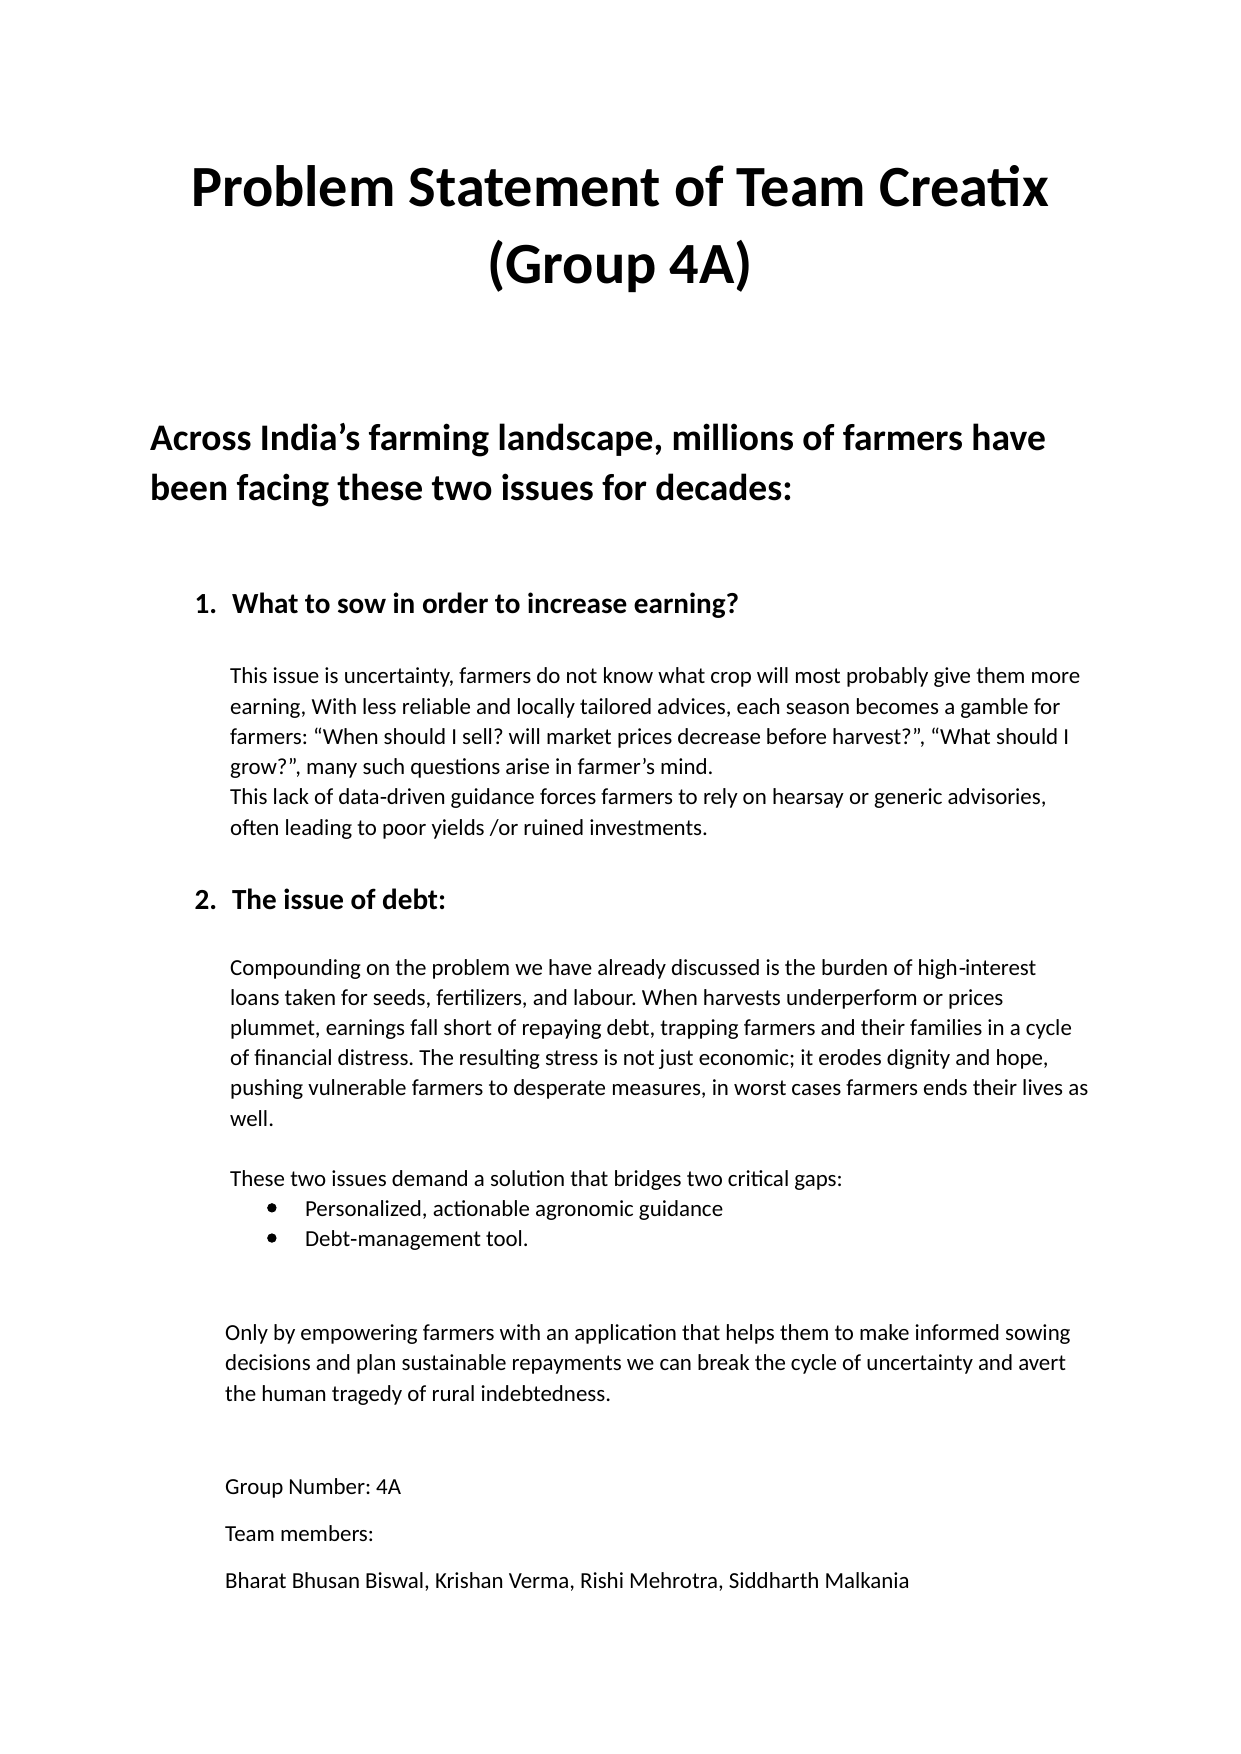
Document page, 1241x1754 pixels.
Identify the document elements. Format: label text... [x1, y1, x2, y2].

text Across India’s farming landscape, millions of farmers have been facing these two issues for decades: [150, 414, 1090, 509]
list What to sow in order to increase earning? [194, 585, 1090, 620]
list Compounding on the problem we have already discussed is the burden of high‐interest loans taken for seeds, fertilizers, and labour. When harvests underperform or prices plummet, earnings fall short of repaying debt, trapping farmers and their families in a cycle of financial distress. The resulting stress is not just economic; it erodes dignity and hope, pushing vulnerable farmers to desperate measures, in worst cases farmers ends their lives as well. [230, 953, 1090, 1132]
list These two issues demand a solution that bridges two critical gaps: [230, 1164, 1090, 1192]
text Only by empowering farmers with an application that helps them to make informed sowing decisions and plan sustainable repayments we can break the cycle of uncertainty and avert the human tragedy of rural indebtedness. [225, 1318, 1090, 1407]
text Problem Statement of Team Creatix (Group 4A) [150, 150, 1090, 298]
text Team members: [225, 1519, 1090, 1547]
list This issue is uncertainty, farmers do not know what crop will most probably give them more earning, With less reliable and locally tailored advices, each season becomes a gamble for farmers: “When should I sell? will market prices decrease before harvest?”, “What should I grow?”, many such questions arise in farmer’s mind. [230, 662, 1090, 780]
list Personalized, actionable agronomic guidance [267, 1194, 1090, 1222]
text Bharat Bhusan Biswal, Krishan Verma, Rishi Mehrotra, Siddharth Malkania [225, 1566, 1090, 1594]
list Debt‐management tool. [267, 1224, 1090, 1252]
text Group Number: 4A [225, 1472, 1090, 1500]
list This lack of data‐driven guidance forces farmers to rely on hearsay or generic advisories, often leading to poor yields /or ruined investments. [230, 782, 1090, 841]
list The issue of debt: [194, 881, 1090, 917]
